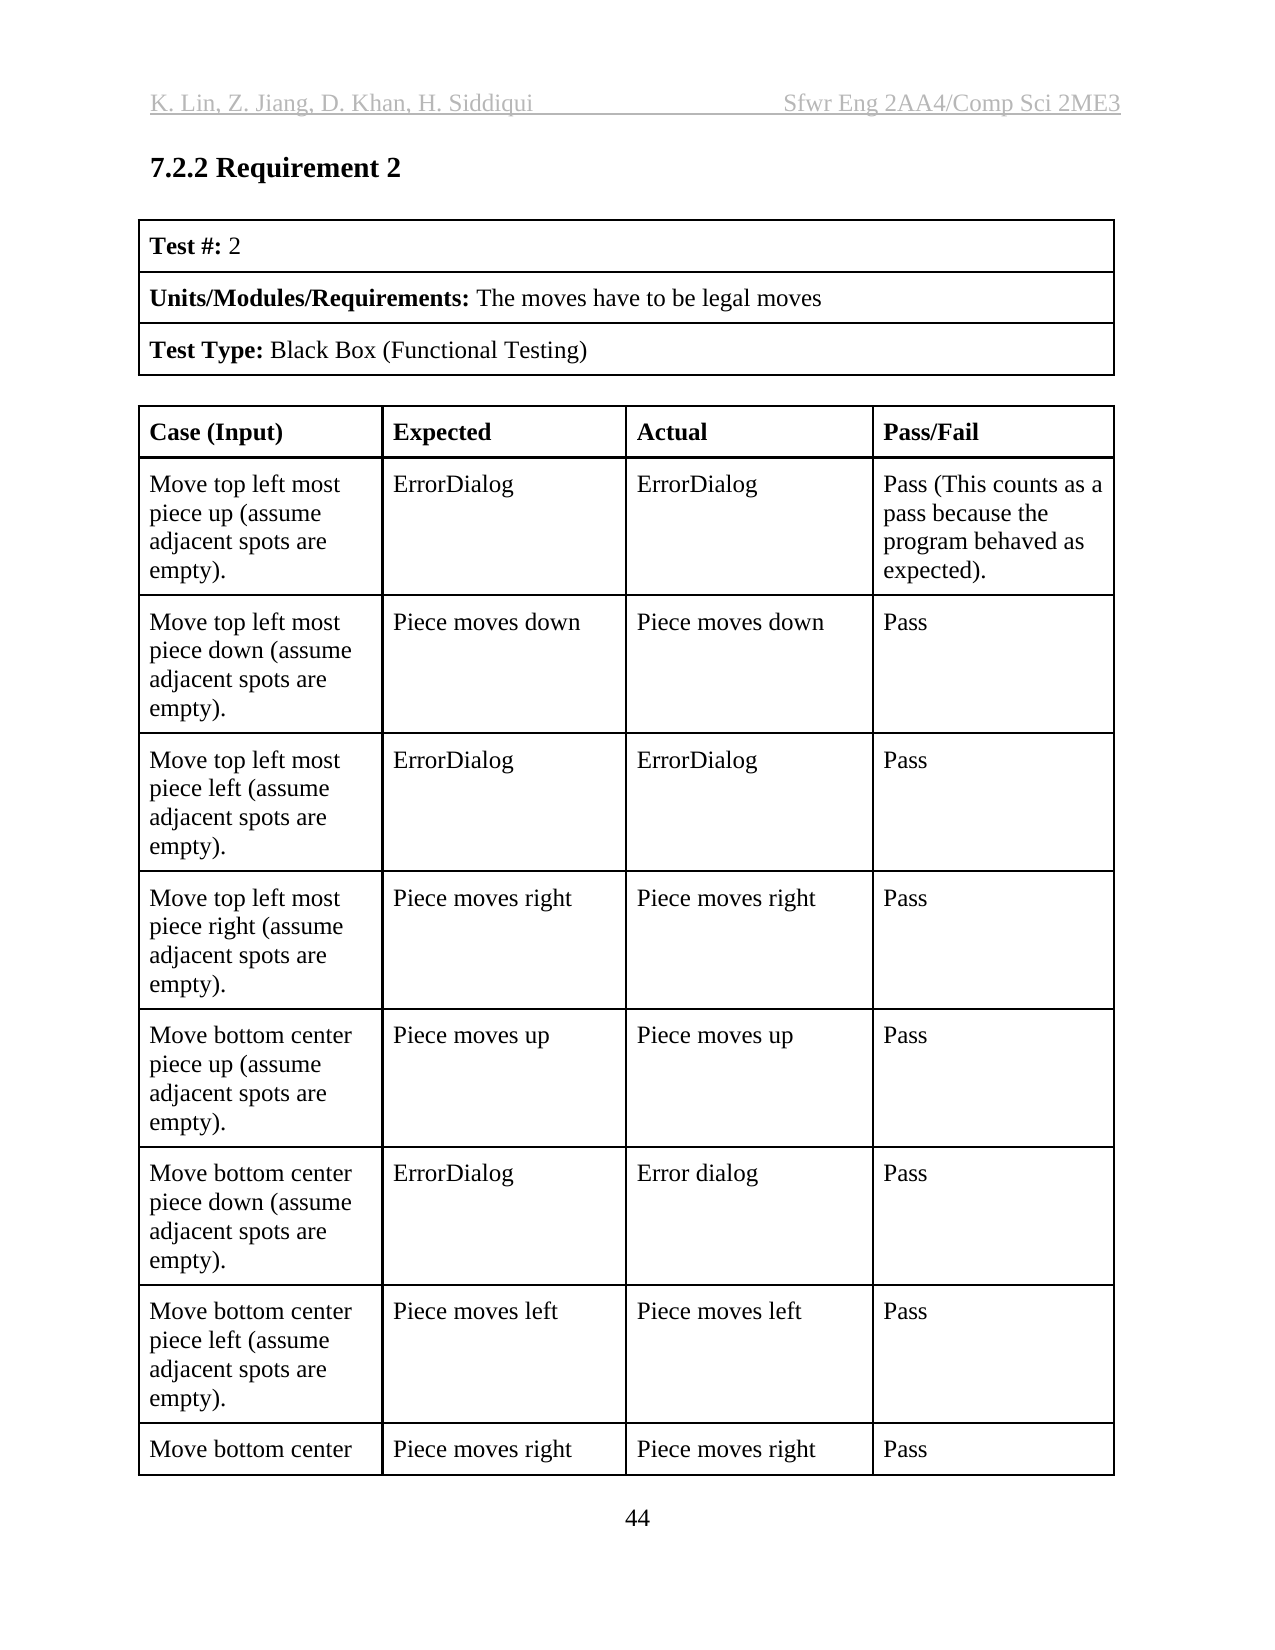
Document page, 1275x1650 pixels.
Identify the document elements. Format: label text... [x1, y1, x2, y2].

table_cell Piece moves down [384, 596, 625, 732]
table_cell ErrorDialog [627, 734, 872, 870]
table_cell Piece moves down [627, 596, 872, 732]
table_cell ErrorDialog [627, 459, 872, 594]
table_cell Pass [874, 1148, 1113, 1284]
table_cell Move bottom center piece up (assume adjacent spots are empty). [140, 1010, 381, 1146]
table_header Actual [627, 407, 872, 456]
subtitle 7.2.2 Requirement 2 [150, 150, 1125, 183]
table_cell ErrorDialog [384, 1148, 625, 1284]
table_cell Move top left most piece right (assume adjacent spots are empty). [140, 872, 381, 1008]
table_cell Move bottom center piece down (assume adjacent spots are empty). [140, 1148, 381, 1284]
table_cell Pass [874, 734, 1113, 870]
table_cell Pass [874, 1010, 1113, 1146]
table_cell Move top left most piece up (assume adjacent spots are empty). [140, 459, 381, 594]
table_header Expected [384, 407, 625, 456]
table_cell Piece moves up [627, 1010, 872, 1146]
table_cell Piece moves right [384, 872, 625, 1008]
table_header Pass/Fail [874, 407, 1113, 456]
table_cell Piece moves left [384, 1286, 625, 1422]
table_cell Pass [874, 596, 1113, 732]
table_cell Piece moves up [384, 1010, 625, 1146]
table_cell Pass [874, 1286, 1113, 1422]
table_cell Error dialog [627, 1148, 872, 1284]
table_cell Pass [874, 872, 1113, 1008]
table_cell Piece moves right [627, 872, 872, 1008]
table_cell ErrorDialog [384, 459, 625, 594]
table_cell Units/Modules/Requirements: The moves have to be legal moves [140, 273, 1113, 322]
table_cell Move bottom center piece right (assume adjacent spots are empty). [140, 1424, 381, 1473]
table_cell Test Type: Black Box (Functional Testing) [140, 324, 1113, 374]
table_header Test #: 2 [140, 221, 1113, 271]
table_header Case (Input) [140, 407, 381, 456]
table_cell Move top left most piece down (assume adjacent spots are empty). [140, 596, 381, 732]
table_cell Pass (This counts as a pass because the program behaved as expected). [874, 459, 1113, 594]
table_cell Piece moves right [627, 1424, 872, 1473]
table_cell Move bottom center piece left (assume adjacent spots are empty). [140, 1286, 381, 1422]
table_cell Piece moves right [384, 1424, 625, 1473]
table_cell Piece moves left [627, 1286, 872, 1422]
table_cell ErrorDialog [384, 734, 625, 870]
table_cell Move top left most piece left (assume adjacent spots are empty). [140, 734, 381, 870]
table_cell Pass [874, 1424, 1113, 1473]
